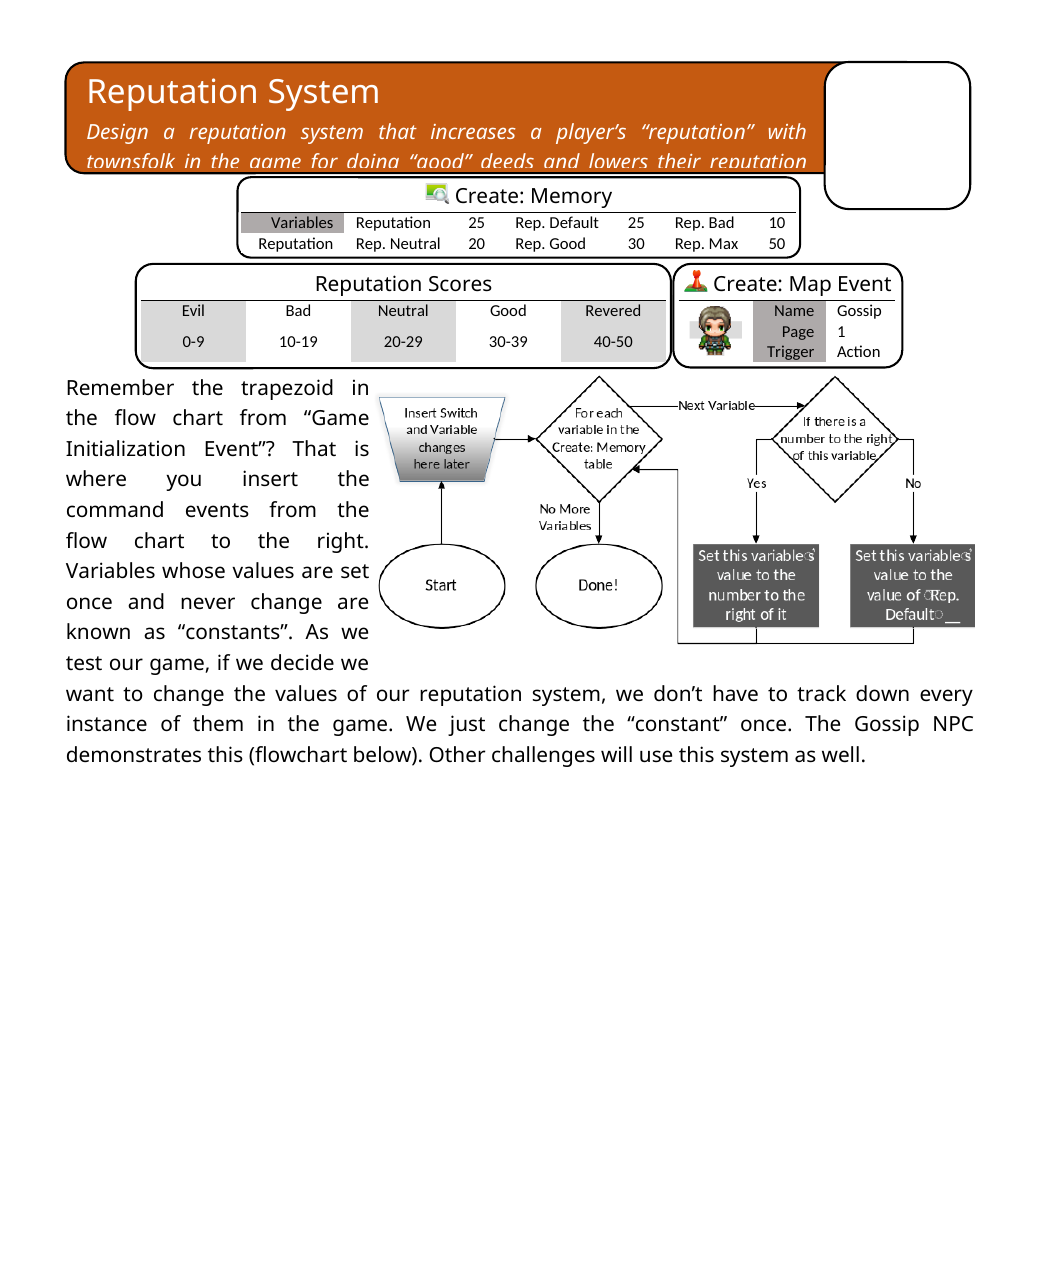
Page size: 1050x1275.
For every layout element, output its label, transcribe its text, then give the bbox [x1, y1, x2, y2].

text Remember the trapezoid in the flow chart from “Game Initialization Event”? That is where you insert the command events from the flow chart to the right. Variables whose values are set once and never change are known as “constants”. As we test our game, if we decide we want to change the values of our reputation system, we don’t have to track down every instance of them in the game. We just change the “constant” once. The Gossip NPC demonstrates this (flowchart below). Other challenges will use this system as well. [66, 373, 975, 768]
picture [425, 183, 450, 204]
picture [689, 306, 742, 356]
picture [684, 270, 708, 292]
